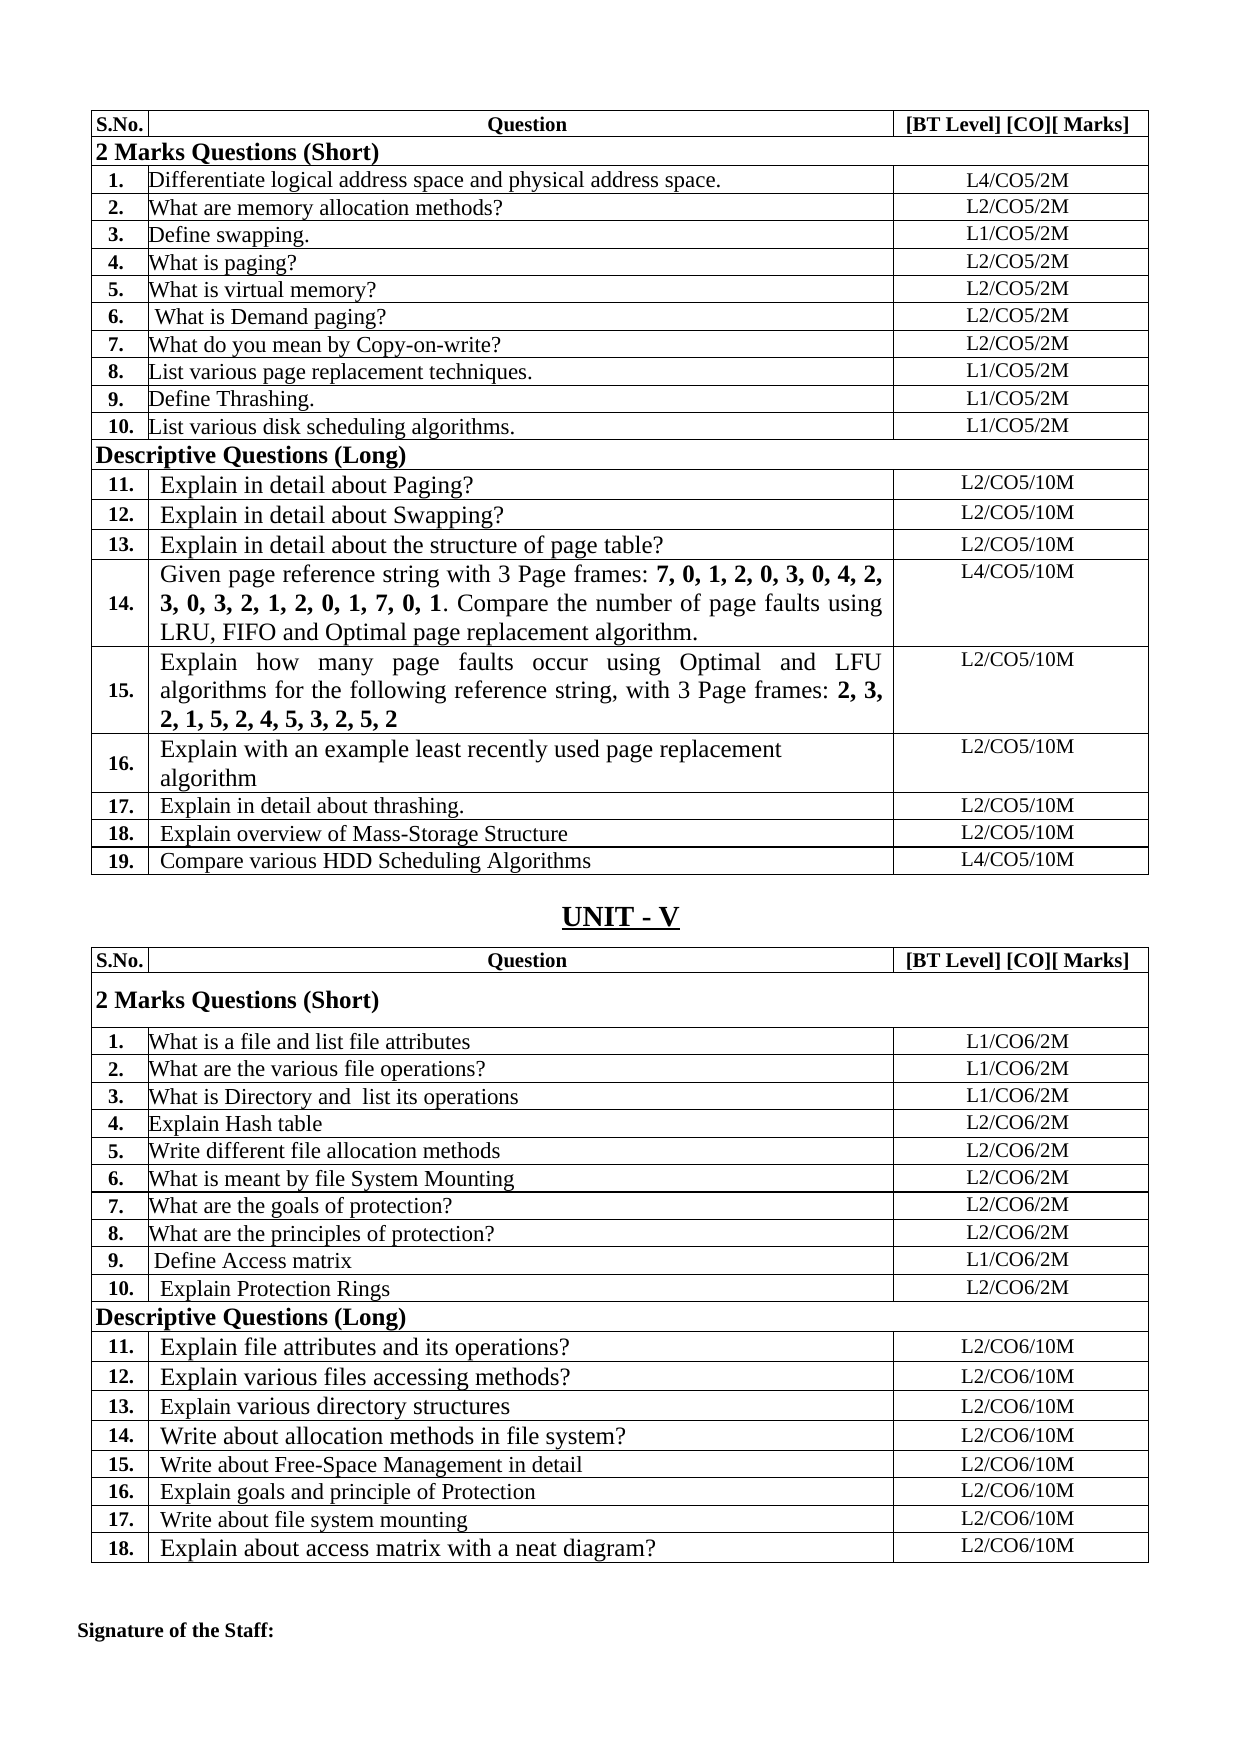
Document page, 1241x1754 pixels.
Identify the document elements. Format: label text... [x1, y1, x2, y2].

table_cell [92, 560, 148, 646]
table_cell Explain in detail about Swapping? [149, 500, 893, 529]
table_cell L2/CO5/10M [894, 647, 1148, 733]
table_cell Explain Hash table [149, 1110, 893, 1137]
table_cell [92, 734, 148, 792]
table_cell L1/CO6/2M [894, 1028, 1148, 1054]
table_cell L2/CO5/2M [894, 194, 1148, 220]
table_cell L1/CO6/2M [894, 1083, 1148, 1109]
table_cell 2 Marks Questions (Short) [92, 973, 1148, 1027]
table_cell [92, 1362, 148, 1390]
table_cell L2/CO6/2M [894, 1110, 1148, 1137]
table_cell [92, 1083, 148, 1109]
table_cell What are the goals of protection? [149, 1193, 893, 1219]
table_cell Descriptive Questions (Long) [92, 440, 1148, 469]
table_cell L1/CO5/2M [894, 386, 1148, 412]
table_cell Write about allocation methods in file system? [149, 1421, 893, 1450]
table_cell What is meant by file System Mounting [149, 1165, 893, 1191]
table_cell Explain file attributes and its operations? [149, 1332, 893, 1361]
table_cell [92, 1533, 148, 1562]
table_cell [92, 1478, 148, 1505]
table_cell L4/CO5/2M [894, 166, 1148, 193]
table_cell Explain about access matrix with a neat diagram? [149, 1533, 893, 1562]
table_cell What is a file and list file attributes [149, 1028, 893, 1054]
table_cell Define swapping. [149, 221, 893, 247]
table_cell [92, 848, 148, 874]
text UNIT - V [77, 899, 1164, 932]
table_cell [92, 166, 148, 193]
table_cell [92, 820, 148, 846]
table_cell What are memory allocation methods? [149, 194, 893, 220]
table_cell L2/CO6/2M [894, 1193, 1148, 1219]
table_cell Explain in detail about thrashing. [149, 793, 893, 819]
table_cell [92, 1055, 148, 1082]
table_cell [92, 1506, 148, 1532]
table_cell [92, 331, 148, 357]
table_cell Explain in detail about Paging? [149, 470, 893, 499]
table_cell Descriptive Questions (Long) [92, 1302, 1148, 1331]
table_cell L2/CO5/2M [894, 303, 1148, 330]
table_cell [92, 1391, 148, 1420]
table_cell Write different file allocation methods [149, 1138, 893, 1164]
table_cell [92, 1332, 148, 1361]
table_cell L4/CO5/10M [894, 848, 1148, 874]
table_cell L1/CO6/2M [894, 1055, 1148, 1082]
table_cell L2/CO6/2M [894, 1138, 1148, 1164]
table_cell L2/CO5/10M [894, 793, 1148, 819]
table_cell L2/CO6/2M [894, 1275, 1148, 1301]
table_cell L2/CO5/10M [894, 530, 1148, 558]
table_header [BT Level] [CO][ Marks] [894, 111, 1148, 136]
table_cell [92, 1028, 148, 1054]
table_header [BT Level] [CO][ Marks] [894, 948, 1148, 972]
table_cell What is paging? [149, 249, 893, 275]
table_cell [92, 1247, 148, 1273]
table_cell [92, 1421, 148, 1450]
text Signature of the Staff: [77, 1618, 1086, 1642]
table_cell [92, 1275, 148, 1301]
table_cell [92, 470, 148, 499]
table_cell Write about file system mounting [149, 1506, 893, 1532]
table_cell [92, 221, 148, 247]
table_cell [92, 386, 148, 412]
table_cell What is virtual memory? [149, 276, 893, 302]
table_cell L2/CO6/10M [894, 1421, 1148, 1450]
table_cell What are the various file operations? [149, 1055, 893, 1082]
table_cell List various disk scheduling algorithms. [149, 413, 893, 439]
table_cell L2/CO5/2M [894, 331, 1148, 357]
table_cell L1/CO5/2M [894, 413, 1148, 439]
table_cell L2/CO6/10M [894, 1391, 1148, 1420]
table_cell Given page reference string with 3 Page frames: 7, 0, 1, 2, 0, 3, 0, 4, 2, 3, 0, 3, 2, 1, 2, 0, 1, 7, 0, 1. Compare the number of page faults using LRU, FIFO and Optimal page replacement algorithm. [149, 560, 893, 646]
table_cell [92, 358, 148, 384]
table_cell [92, 500, 148, 529]
table_cell [92, 1220, 148, 1246]
table_cell Explain with an example least recently used page replacement algorithm [149, 734, 893, 792]
table_cell 2 Marks Questions (Short) [92, 137, 1148, 165]
table_header S.No. [92, 948, 148, 972]
table_cell L2/CO6/10M [894, 1506, 1148, 1532]
table_cell [92, 194, 148, 220]
table_cell Explain various files accessing methods? [149, 1362, 893, 1390]
table_cell L1/CO5/2M [894, 358, 1148, 384]
table_cell Explain Protection Rings [149, 1275, 893, 1301]
table_cell L2/CO6/10M [894, 1478, 1148, 1505]
table_cell Write about Free-Space Management in detail [149, 1451, 893, 1477]
table_cell Explain in detail about the structure of page table? [149, 530, 893, 558]
table_cell L4/CO5/10M [894, 560, 1148, 646]
table_cell [92, 793, 148, 819]
table_header S.No. [92, 111, 148, 136]
table_cell Explain goals and principle of Protection [149, 1478, 893, 1505]
table_cell What is Directory and list its operations [149, 1083, 893, 1109]
table_cell L2/CO5/2M [894, 276, 1148, 302]
table_cell Differentiate logical address space and physical address space. [149, 166, 893, 193]
table_cell [92, 647, 148, 733]
table_cell [92, 530, 148, 558]
table_cell Explain various directory structures [149, 1391, 893, 1420]
table_cell L2/CO5/10M [894, 500, 1148, 529]
table_cell What is Demand paging? [149, 303, 893, 330]
table_cell [92, 276, 148, 302]
table_cell L1/CO6/2M [894, 1247, 1148, 1273]
table_cell [92, 1193, 148, 1219]
table_cell L2/CO5/10M [894, 734, 1148, 792]
table_cell [92, 413, 148, 439]
table_cell L2/CO6/10M [894, 1533, 1148, 1562]
table_cell L2/CO6/2M [894, 1165, 1148, 1191]
table_cell [92, 1138, 148, 1164]
table_header Question [149, 111, 893, 136]
table_cell L2/CO5/2M [894, 249, 1148, 275]
table_cell L2/CO6/10M [894, 1332, 1148, 1361]
table_cell Compare various HDD Scheduling Algorithms [149, 848, 893, 874]
table_cell L2/CO5/10M [894, 820, 1148, 846]
table_cell List various page replacement techniques. [149, 358, 893, 384]
table_cell Explain overview of Mass-Storage Structure [149, 820, 893, 846]
table_header Question [149, 948, 893, 972]
table_cell Explain how many page faults occur using Optimal and LFU algorithms for the following reference string, with 3 Page frames: 2, 3, 2, 1, 5, 2, 4, 5, 3, 2, 5, 2 [149, 647, 893, 733]
table_cell What are the principles of protection? [149, 1220, 893, 1246]
table_cell What do you mean by Copy-on-write? [149, 331, 893, 357]
table_cell Define Access matrix [149, 1247, 893, 1273]
table_cell L1/CO5/2M [894, 221, 1148, 247]
table_cell [92, 303, 148, 330]
table_cell L2/CO6/10M [894, 1362, 1148, 1390]
table_cell Define Thrashing. [149, 386, 893, 412]
table_cell [92, 1451, 148, 1477]
table_cell [92, 249, 148, 275]
table_cell L2/CO6/10M [894, 1451, 1148, 1477]
table_cell L2/CO5/10M [894, 470, 1148, 499]
table_cell [92, 1165, 148, 1191]
table_cell L2/CO6/2M [894, 1220, 1148, 1246]
table_cell [92, 1110, 148, 1137]
